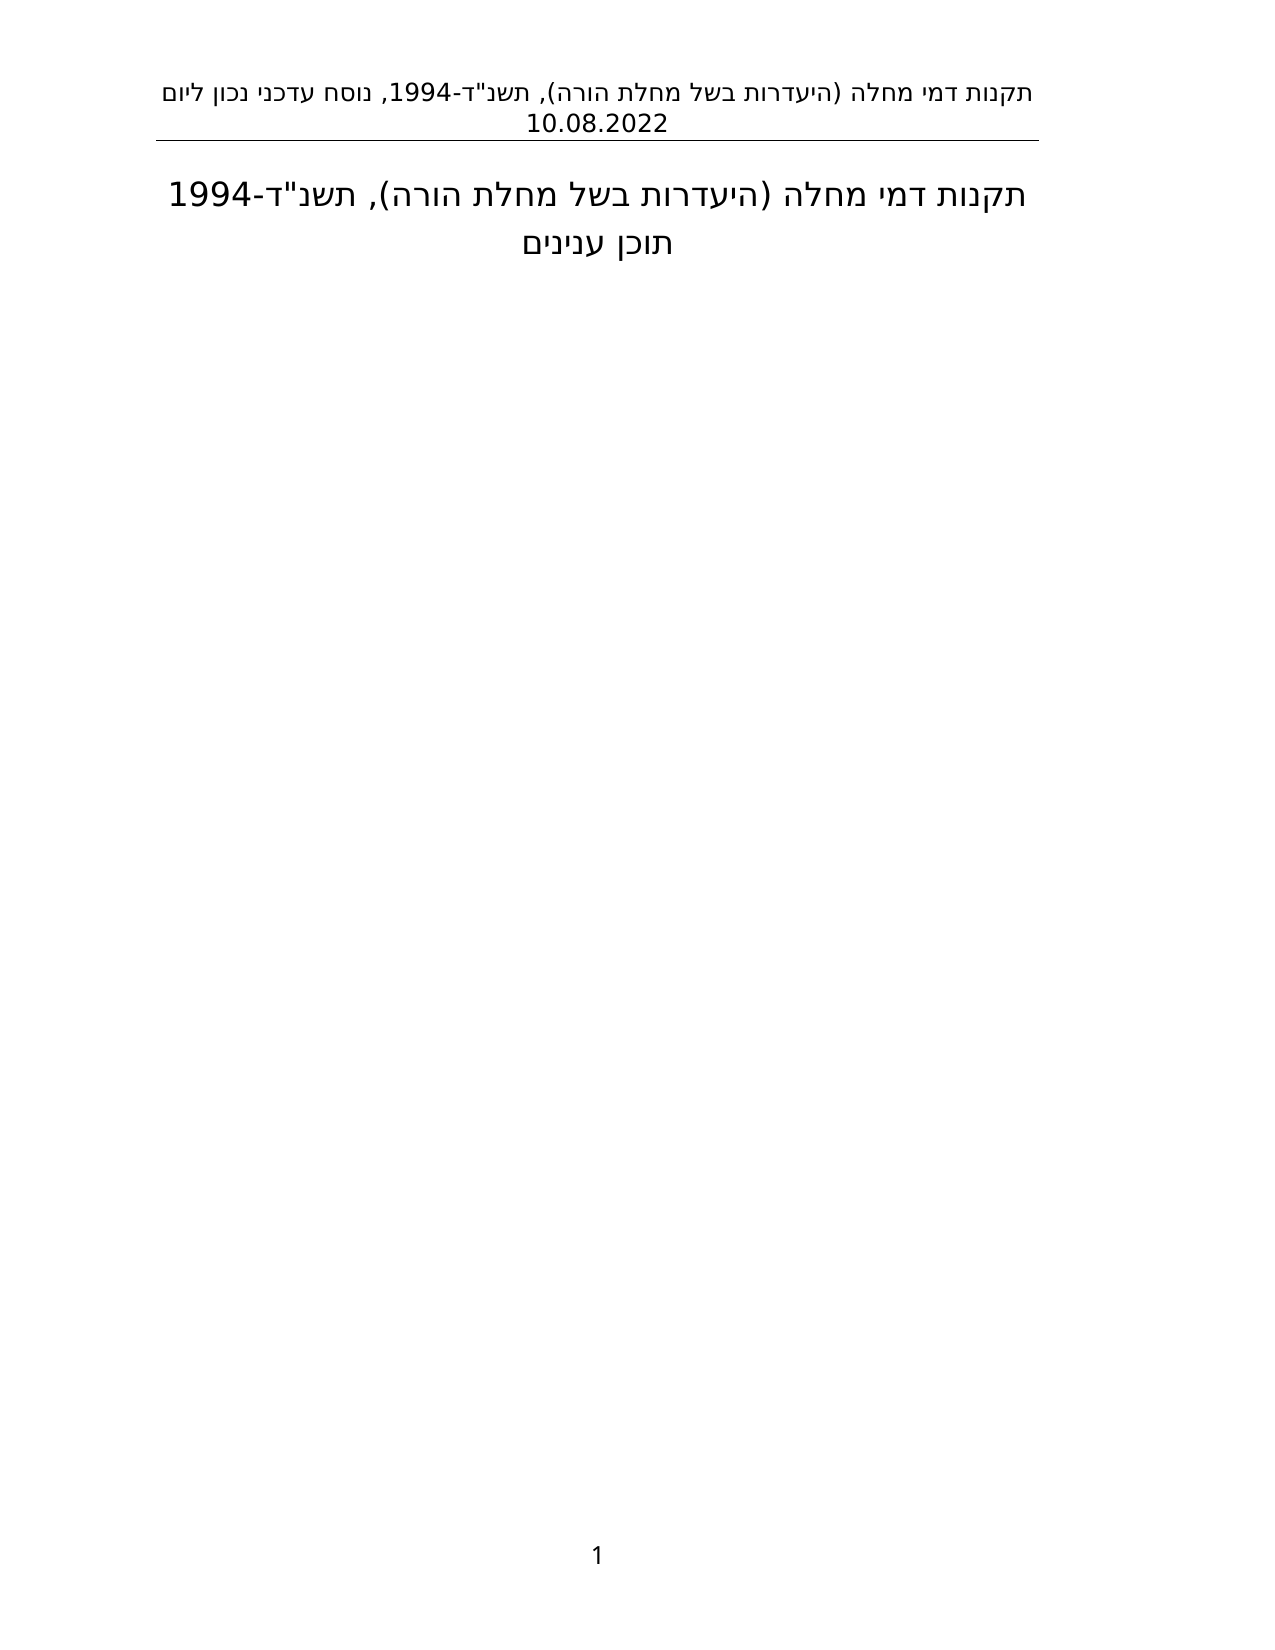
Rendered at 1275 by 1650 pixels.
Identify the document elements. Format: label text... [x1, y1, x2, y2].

text תקנות דמי מחלה (היעדרות בשל מחלת הורה), תשנ"ד-1994 [156, 182, 1039, 221]
text תוכן ענינים [156, 229, 1039, 268]
